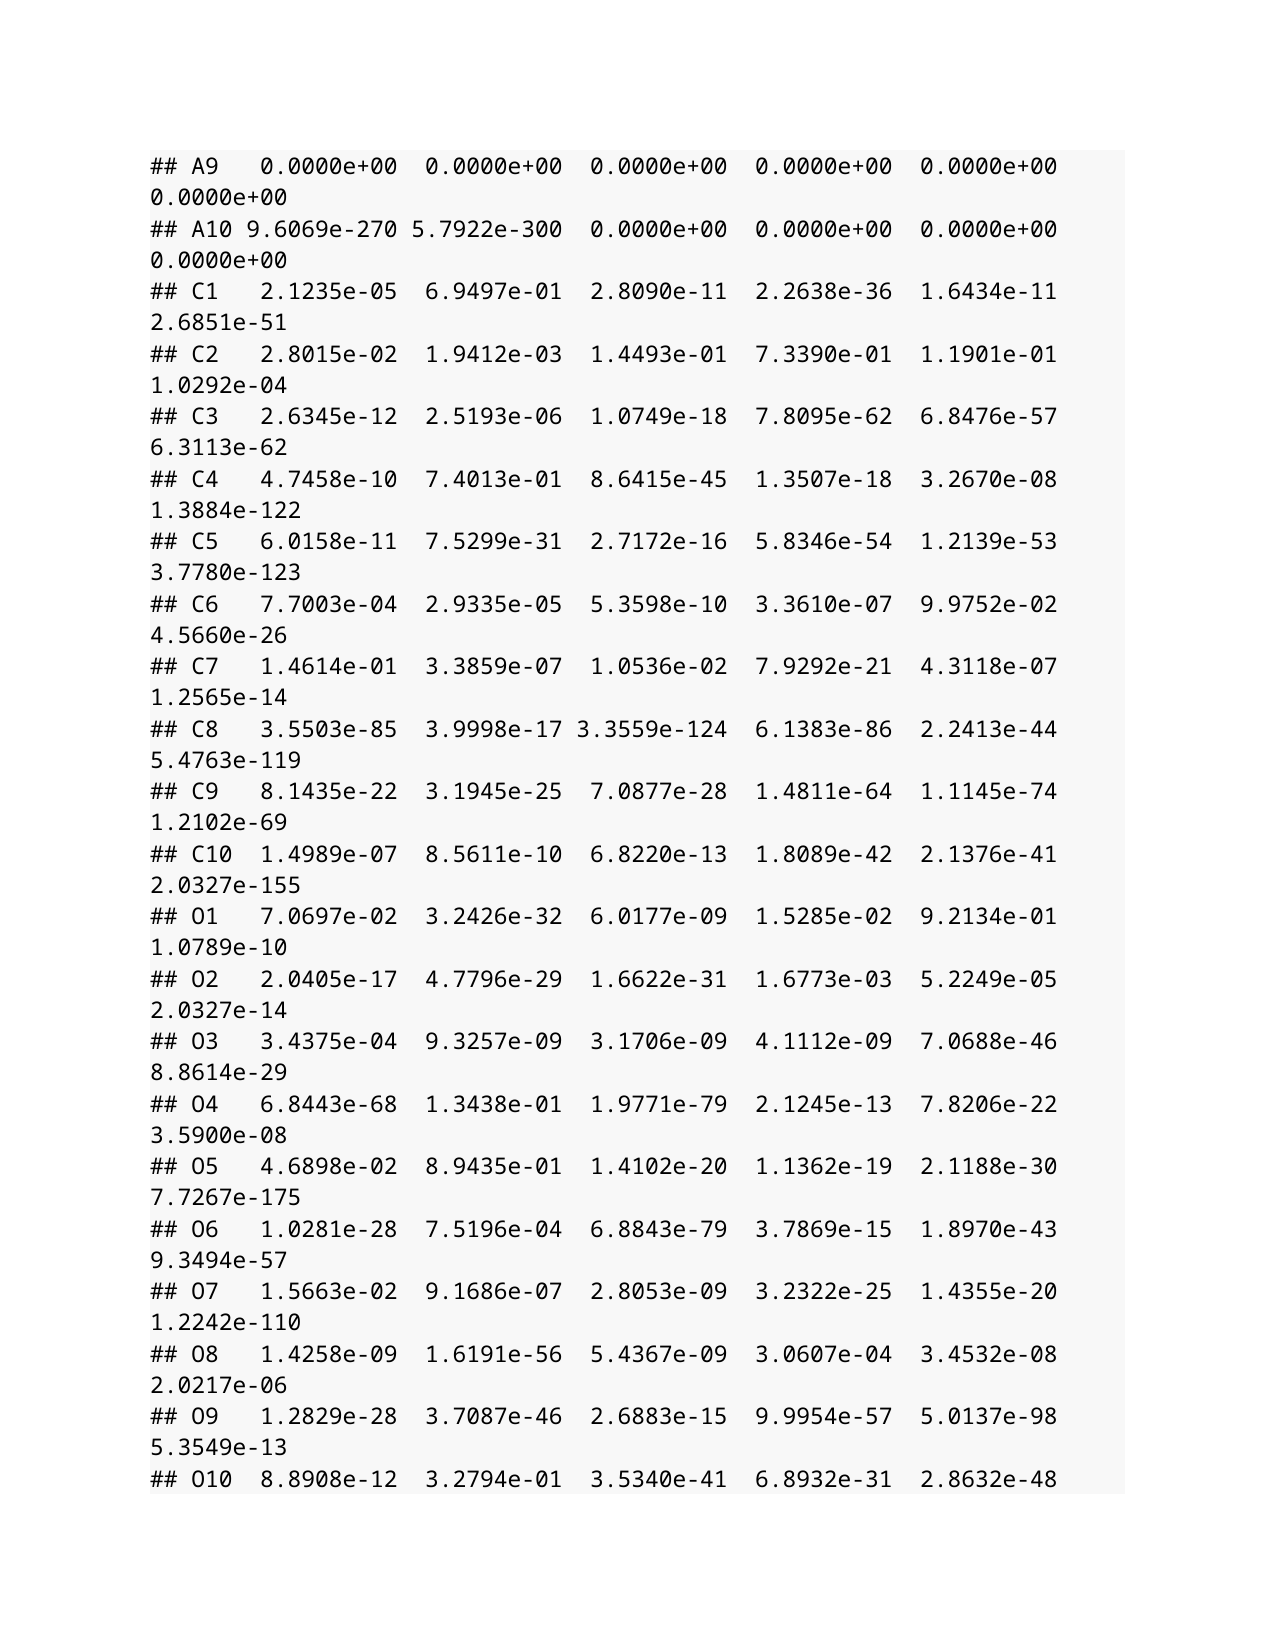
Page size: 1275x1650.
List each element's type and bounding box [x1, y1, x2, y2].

text [150, 150, 1125, 1494]
